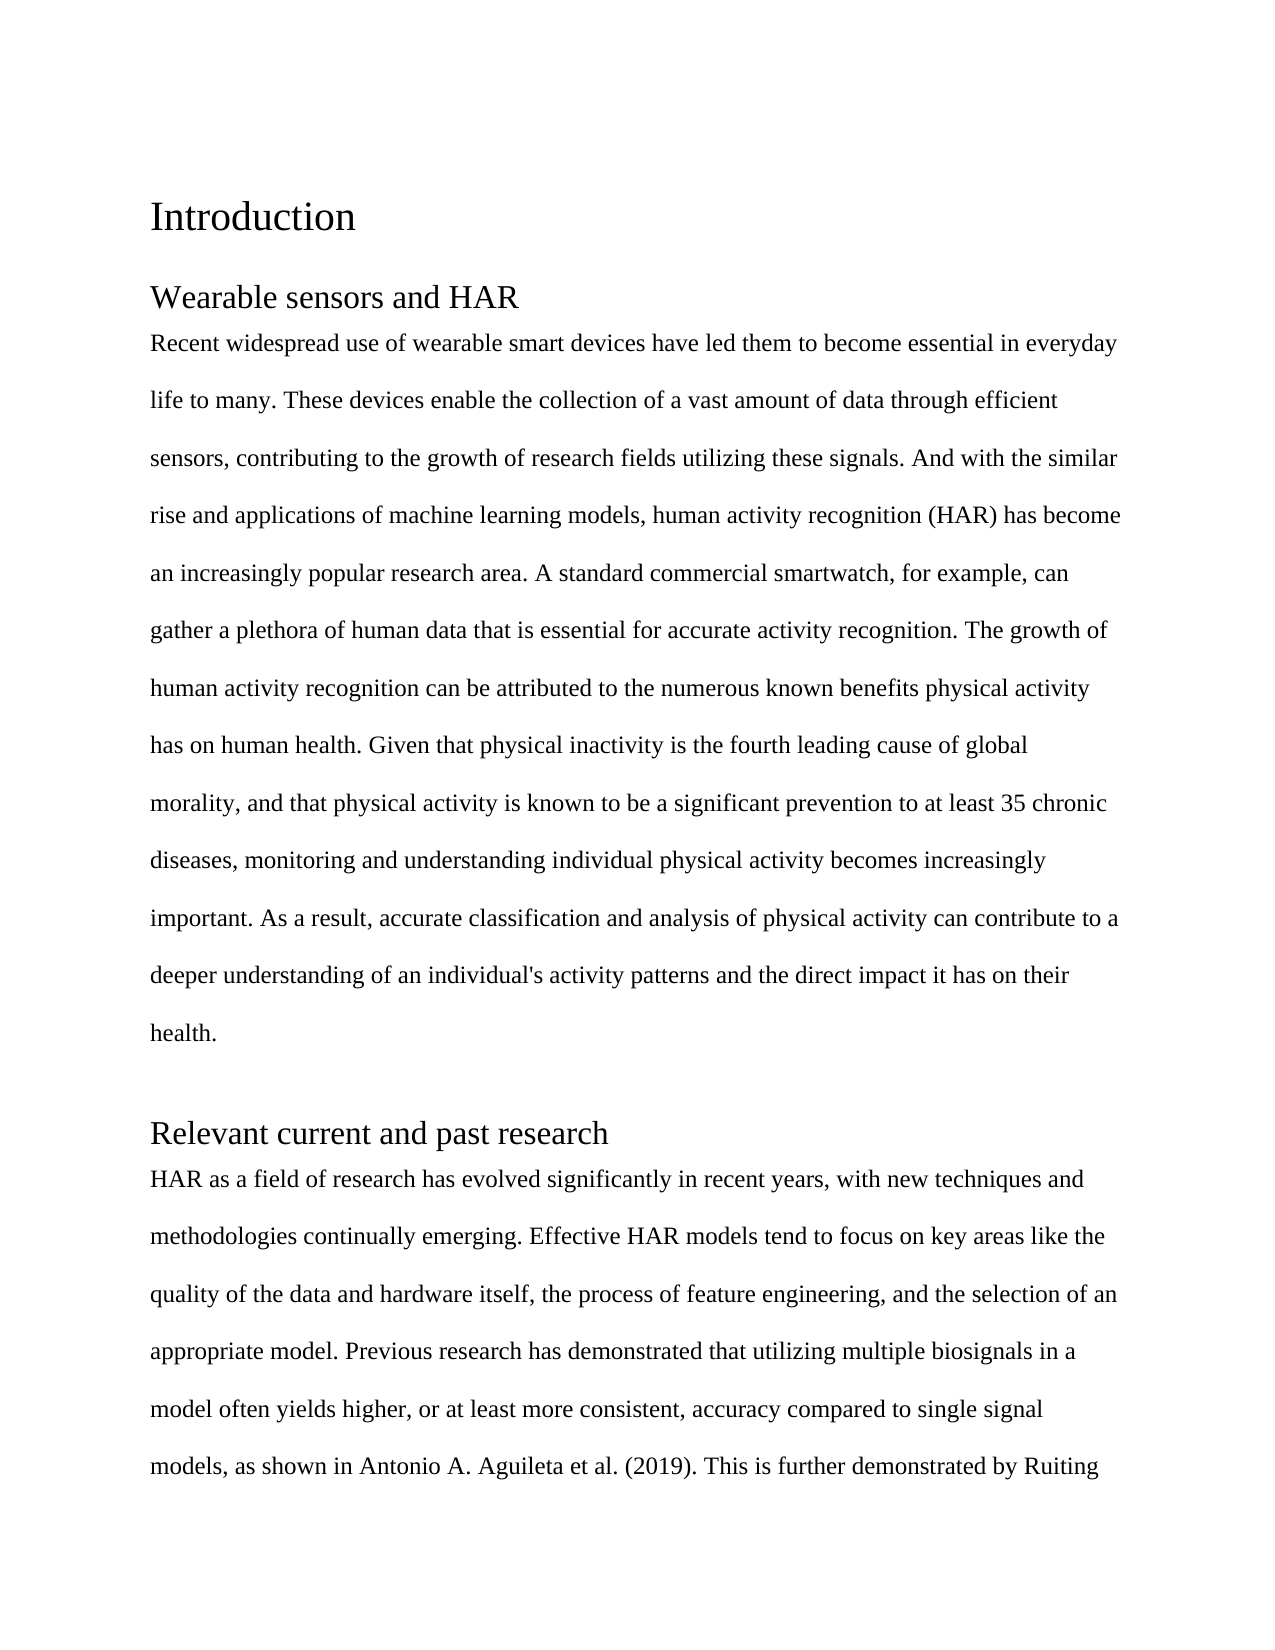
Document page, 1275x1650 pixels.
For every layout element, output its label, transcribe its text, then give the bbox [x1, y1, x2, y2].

subtitle Introduction [150, 192, 1125, 239]
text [150, 1164, 1125, 1480]
subtitle Relevant current and past research [150, 1113, 1125, 1151]
text Recent widespread use of wearable smart devices have led them to become essential in everyday life to many. These devices enable the collection of a vast amount of data through efficient sensors, contributing to the growth of research fields utilizing these signals. And with the similar rise and applications of machine learning models, human activity recognition (HAR) has become an increasingly popular research area. A standard commercial smartwatch, for example, can gather a plethora of human data that is essential for accurate activity recognition. The growth of human activity recognition can be attributed to the numerous known benefits physical activity has on human health. Given that physical inactivity is the fourth leading cause of global morality, and that physical activity is known to be a significant prevention to at least 35 chronic diseases, monitoring and understanding individual physical activity becomes increasingly important. As a result, accurate classification and analysis of physical activity can contribute to a deeper understanding of an individual's activity patterns and the direct impact it has on their health. [150, 328, 1125, 1047]
subtitle Wearable sensors and HAR [150, 277, 1125, 315]
